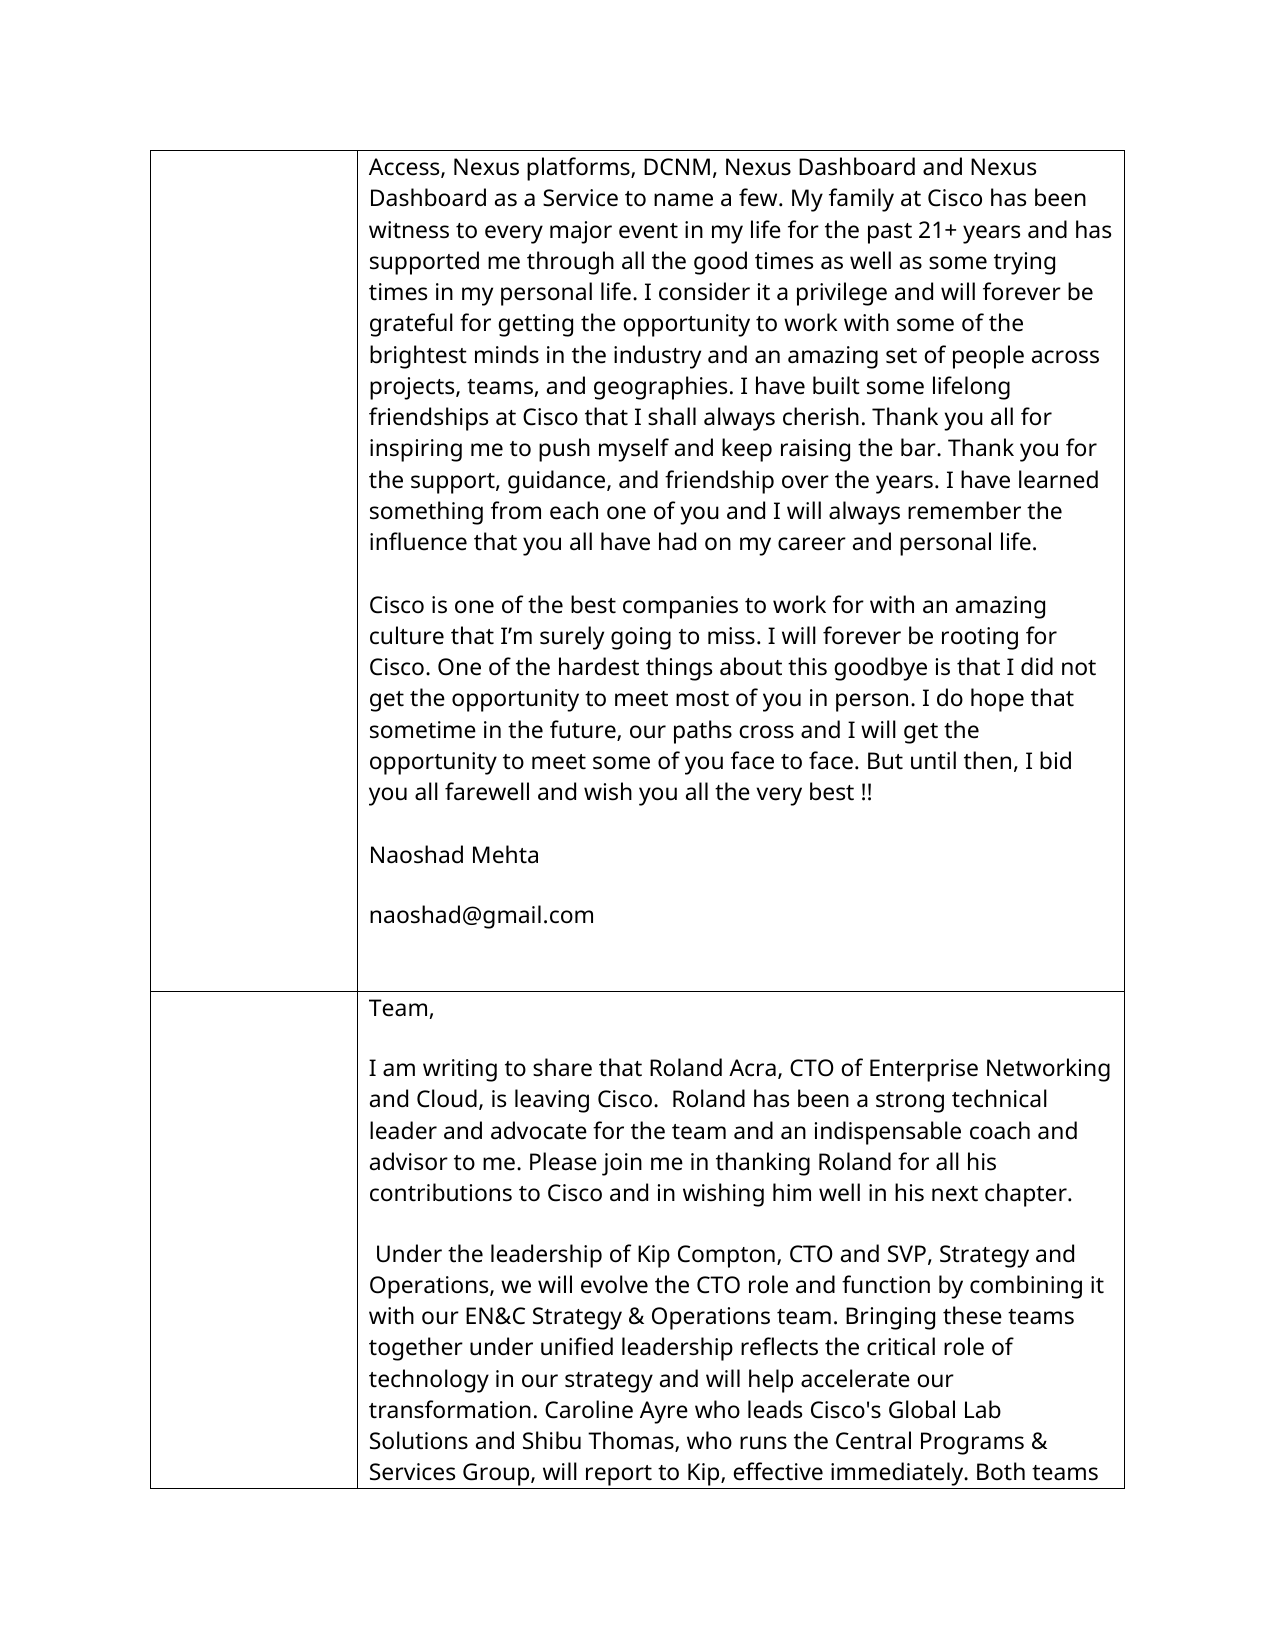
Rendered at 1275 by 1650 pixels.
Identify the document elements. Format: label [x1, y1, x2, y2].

table_cell [358, 151, 1124, 991]
table_cell [151, 992, 357, 1487]
table_cell [151, 151, 357, 991]
table_cell [358, 992, 1124, 1487]
